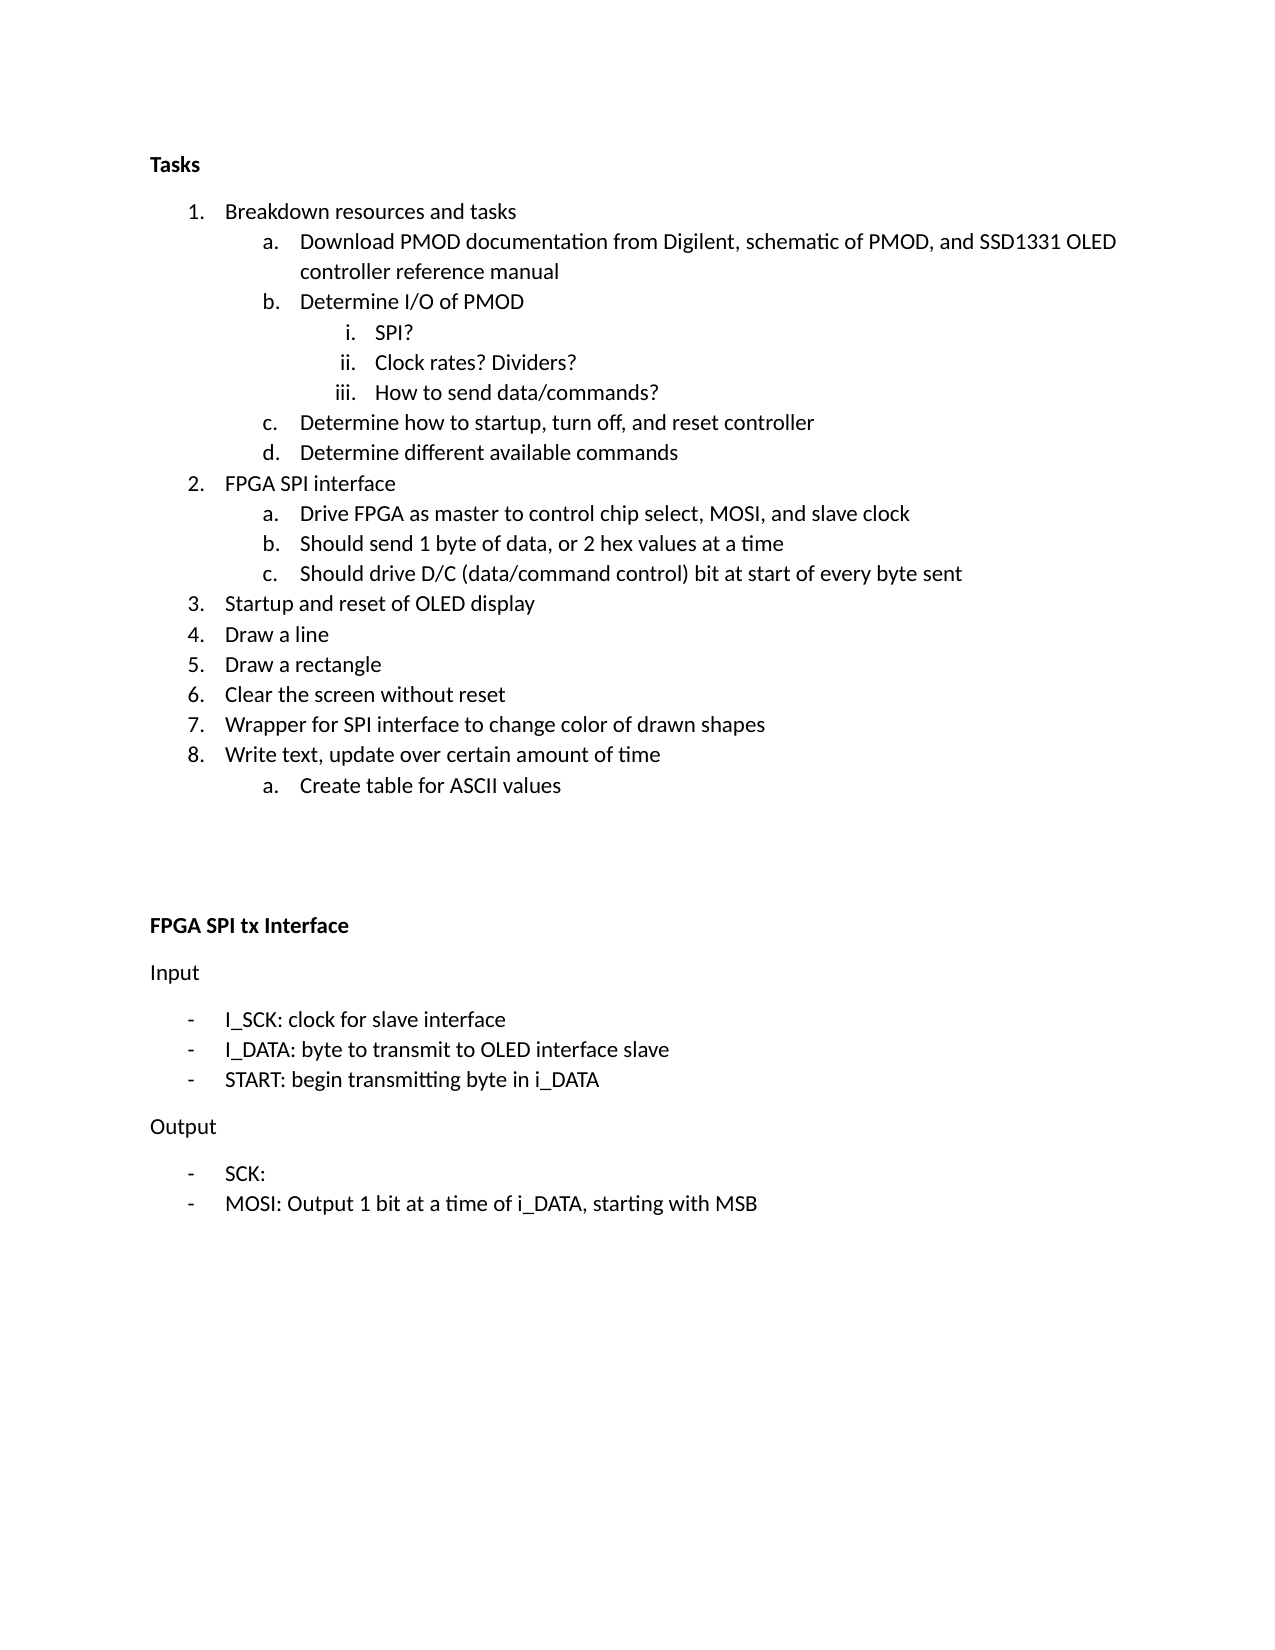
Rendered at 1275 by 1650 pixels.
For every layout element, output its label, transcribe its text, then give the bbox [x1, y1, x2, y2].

list I_DATA: byte to transmit to OLED interface slave [187, 1035, 1125, 1063]
list FPGA SPI interface [187, 469, 1125, 497]
list How to send data/commands? [356, 378, 1125, 406]
list Write text, update over certain amount of time [187, 741, 1125, 769]
list Breakdown resources and tasks [187, 197, 1125, 225]
text Tasks [150, 150, 1125, 178]
list SCK: [187, 1159, 1125, 1187]
list Clock rates? Dividers? [356, 348, 1125, 376]
list Should send 1 byte of data, or 2 hex values at a time [262, 529, 1125, 557]
list MOSI: Output 1 bit at a time of i_DATA, starting with MSB [187, 1189, 1125, 1218]
list Startup and reset of OLED display [187, 589, 1125, 618]
list Wrapper for SPI interface to change color of drawn shapes [187, 710, 1125, 738]
list SPI? [356, 318, 1125, 346]
list Create table for ASCII values [262, 771, 1125, 799]
text Input [150, 958, 1125, 986]
list Determine I/O of PMOD [262, 287, 1125, 316]
list Download PMOD documentation from Digilent, schematic of PMOD, and SSD1331 OLED controller reference manual [262, 227, 1125, 285]
list Should drive D/C (data/command control) bit at start of every byte sent [262, 559, 1125, 587]
list Drive FPGA as master to control chip select, MOSI, and slave clock [262, 499, 1125, 527]
list Draw a line [187, 620, 1125, 648]
text FPGA SPI tx Interface [150, 911, 1125, 939]
text Output [150, 1112, 1125, 1141]
list Draw a rectangle [187, 650, 1125, 678]
list I_SCK: clock for slave interface [187, 1005, 1125, 1033]
list Determine different available commands [262, 438, 1125, 467]
list START: begin transmitting byte in i_DATA [187, 1066, 1125, 1094]
list Clear the screen without reset [187, 680, 1125, 708]
list Determine how to startup, turn off, and reset controller [262, 408, 1125, 436]
